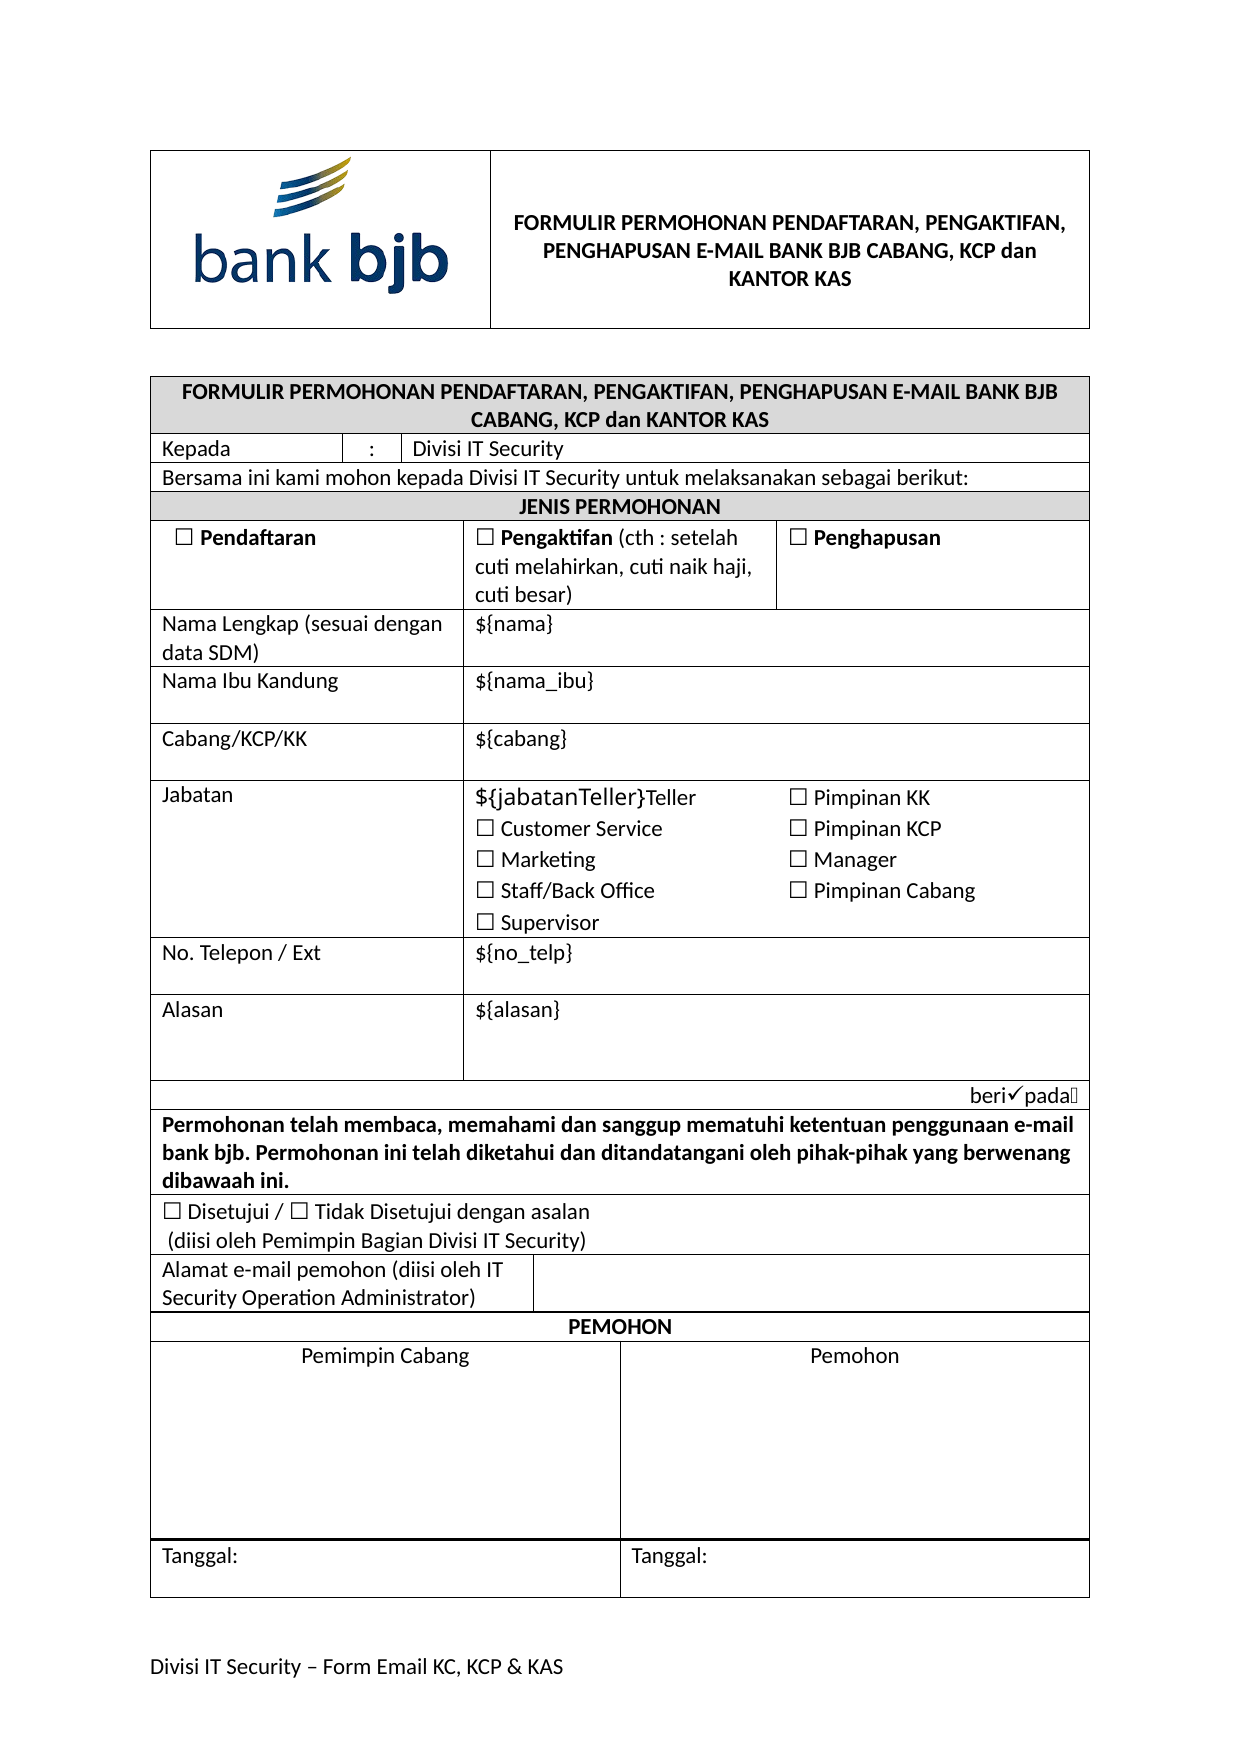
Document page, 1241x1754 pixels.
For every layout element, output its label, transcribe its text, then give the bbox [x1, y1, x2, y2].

table_cell PEMOHON [151, 1313, 1089, 1341]
table_cell Pemimpin Cabang [151, 1342, 620, 1538]
table_header FORMULIR PERMOHONAN PENDAFTARAN, PENGAKTIFAN, PENGHAPUSAN E-MAIL BANK BJB CABANG, KCP dan KANTOR KAS [491, 151, 1089, 328]
table_cell [534, 1255, 1089, 1311]
table_cell ${alasan} [464, 995, 1089, 1080]
table_cell Nama Ibu Kandung [151, 667, 463, 723]
table_cell ${cabang} [464, 724, 1089, 779]
table_cell ${no_telp} [464, 938, 1089, 994]
table_cell Pengaktifan (cth : setelah cuti melahirkan, cuti naik haji, cuti besar) [464, 521, 776, 608]
table_cell Kepada [151, 434, 342, 462]
table_cell beripada [151, 1081, 1089, 1109]
table_cell Tanggal: [621, 1541, 1089, 1597]
table_cell No. Telepon / Ext [151, 938, 463, 994]
table_cell ${nama_ibu} [464, 667, 1089, 723]
table_cell Cabang/KCP/KK [151, 724, 463, 779]
table_cell Pimpinan KK Pimpinan KCP Manager Pimpinan Cabang [777, 781, 1089, 937]
table_cell Permohonan telah membaca, memahami dan sanggup mematuhi ketentuan penggunaan e-mail bank bjb. Permohonan ini telah diketahui dan ditandatangani oleh pihak-pihak yang berwenang dibawaah ini. [151, 1110, 1089, 1194]
table_cell Jabatan [151, 781, 463, 937]
table_cell Tanggal: [151, 1541, 620, 1597]
picture [161, 151, 479, 300]
table_cell Divisi IT Security [402, 434, 1089, 462]
table_cell Disetujui / Tidak Disetujui dengan asalan (diisi oleh Pemimpin Bagian Divisi IT Security) [151, 1195, 1089, 1254]
table_cell Bersama ini kami mohon kepada Divisi IT Security untuk melaksanakan sebagai berikut: [151, 463, 1089, 491]
table_cell ${nama} [464, 610, 1089, 666]
table_cell Alasan [151, 995, 463, 1080]
table_cell Alamat e-mail pemohon (diisi oleh IT Security Operation Administrator) [151, 1255, 533, 1311]
table_cell ${jabatanTeller}Teller Customer Service Marketing Staff/Back Office Supervisor [464, 781, 777, 937]
table_cell Pendaftaran [151, 521, 463, 608]
table_cell Penghapusan [777, 521, 1089, 608]
table_cell : [343, 434, 401, 462]
table_cell Pemohon [621, 1342, 1089, 1538]
table_cell Nama Lengkap (sesuai dengan data SDM) [151, 610, 463, 666]
table_header [151, 151, 490, 328]
table_cell JENIS PERMOHONAN [151, 492, 1089, 520]
table_header FORMULIR PERMOHONAN PENDAFTARAN, PENGAKTIFAN, PENGHAPUSAN E-MAIL BANK BJB CABANG, KCP dan KANTOR KAS [151, 377, 1089, 433]
